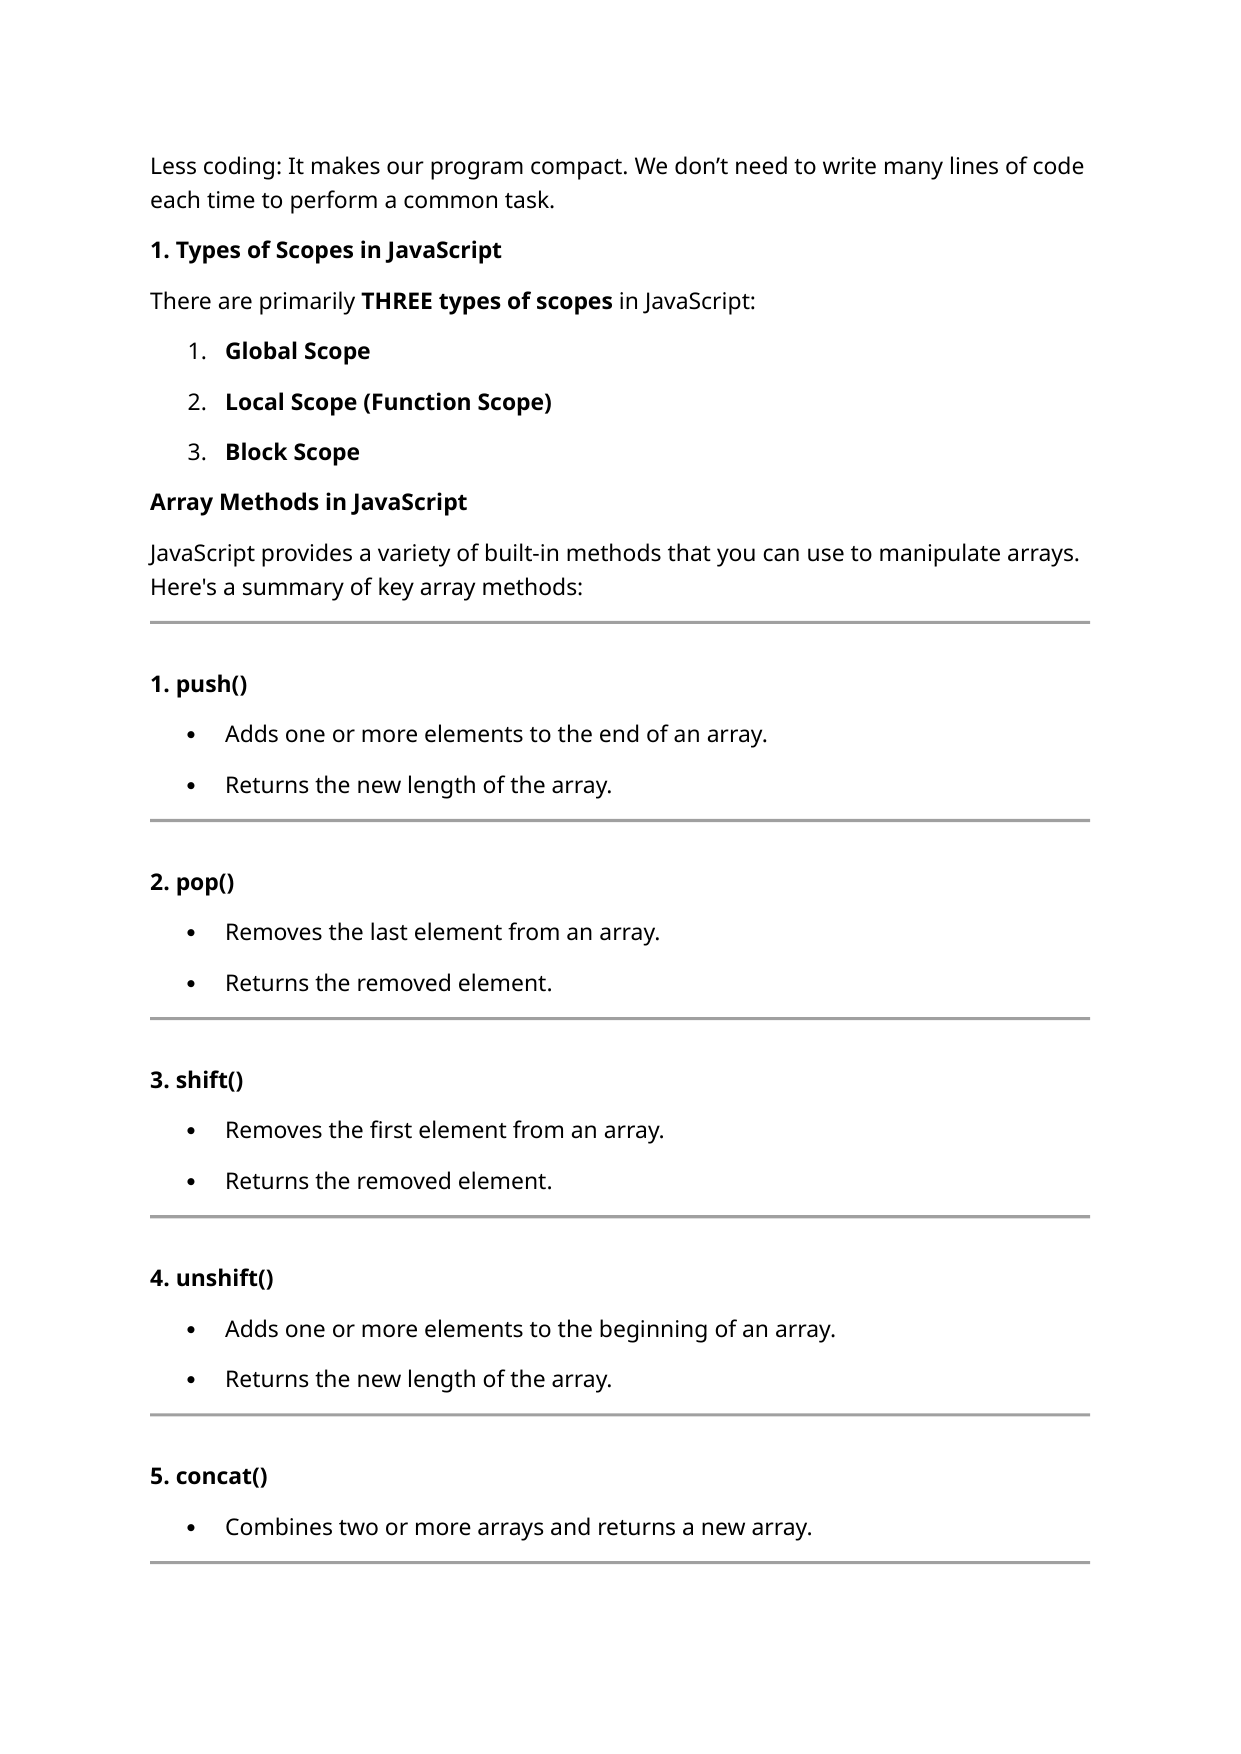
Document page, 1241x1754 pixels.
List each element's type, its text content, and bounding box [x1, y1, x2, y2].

list Adds one or more elements to the end of an array. [187, 718, 1090, 749]
text Array Methods in JavaScript [150, 486, 1090, 517]
list Returns the new length of the array. [187, 768, 1090, 800]
list Local Scope (Function Scope) [187, 385, 1090, 417]
text There are primarily THREE types of scopes in JavaScript: [150, 284, 1090, 316]
list Adds one or more elements to the beginning of an array. [187, 1312, 1090, 1344]
text 4. unshift() [150, 1262, 1090, 1293]
list Removes the first element from an array. [187, 1114, 1090, 1146]
text 3. shift() [150, 1064, 1090, 1095]
list Combines two or more arrays and returns a new array. [187, 1511, 1090, 1542]
list Block Scope [187, 436, 1090, 467]
text 5. concat() [150, 1460, 1090, 1491]
list Removes the last element from an array. [187, 916, 1090, 947]
list Returns the new length of the array. [187, 1363, 1090, 1394]
text 1. push() [150, 668, 1090, 699]
text 2. pop() [150, 866, 1090, 897]
text JavaScript provides a variety of built-in methods that you can use to manipulate arrays. Here's a summary of key array methods: [150, 537, 1090, 602]
text 1. Types of Scopes in JavaScript [150, 234, 1090, 265]
list Global Scope [187, 335, 1090, 366]
list Returns the removed element. [187, 1165, 1090, 1196]
list Returns the removed element. [187, 967, 1090, 998]
text Less coding: It makes our program compact. We don’t need to write many lines of code each time to perform a common task. [150, 150, 1090, 215]
